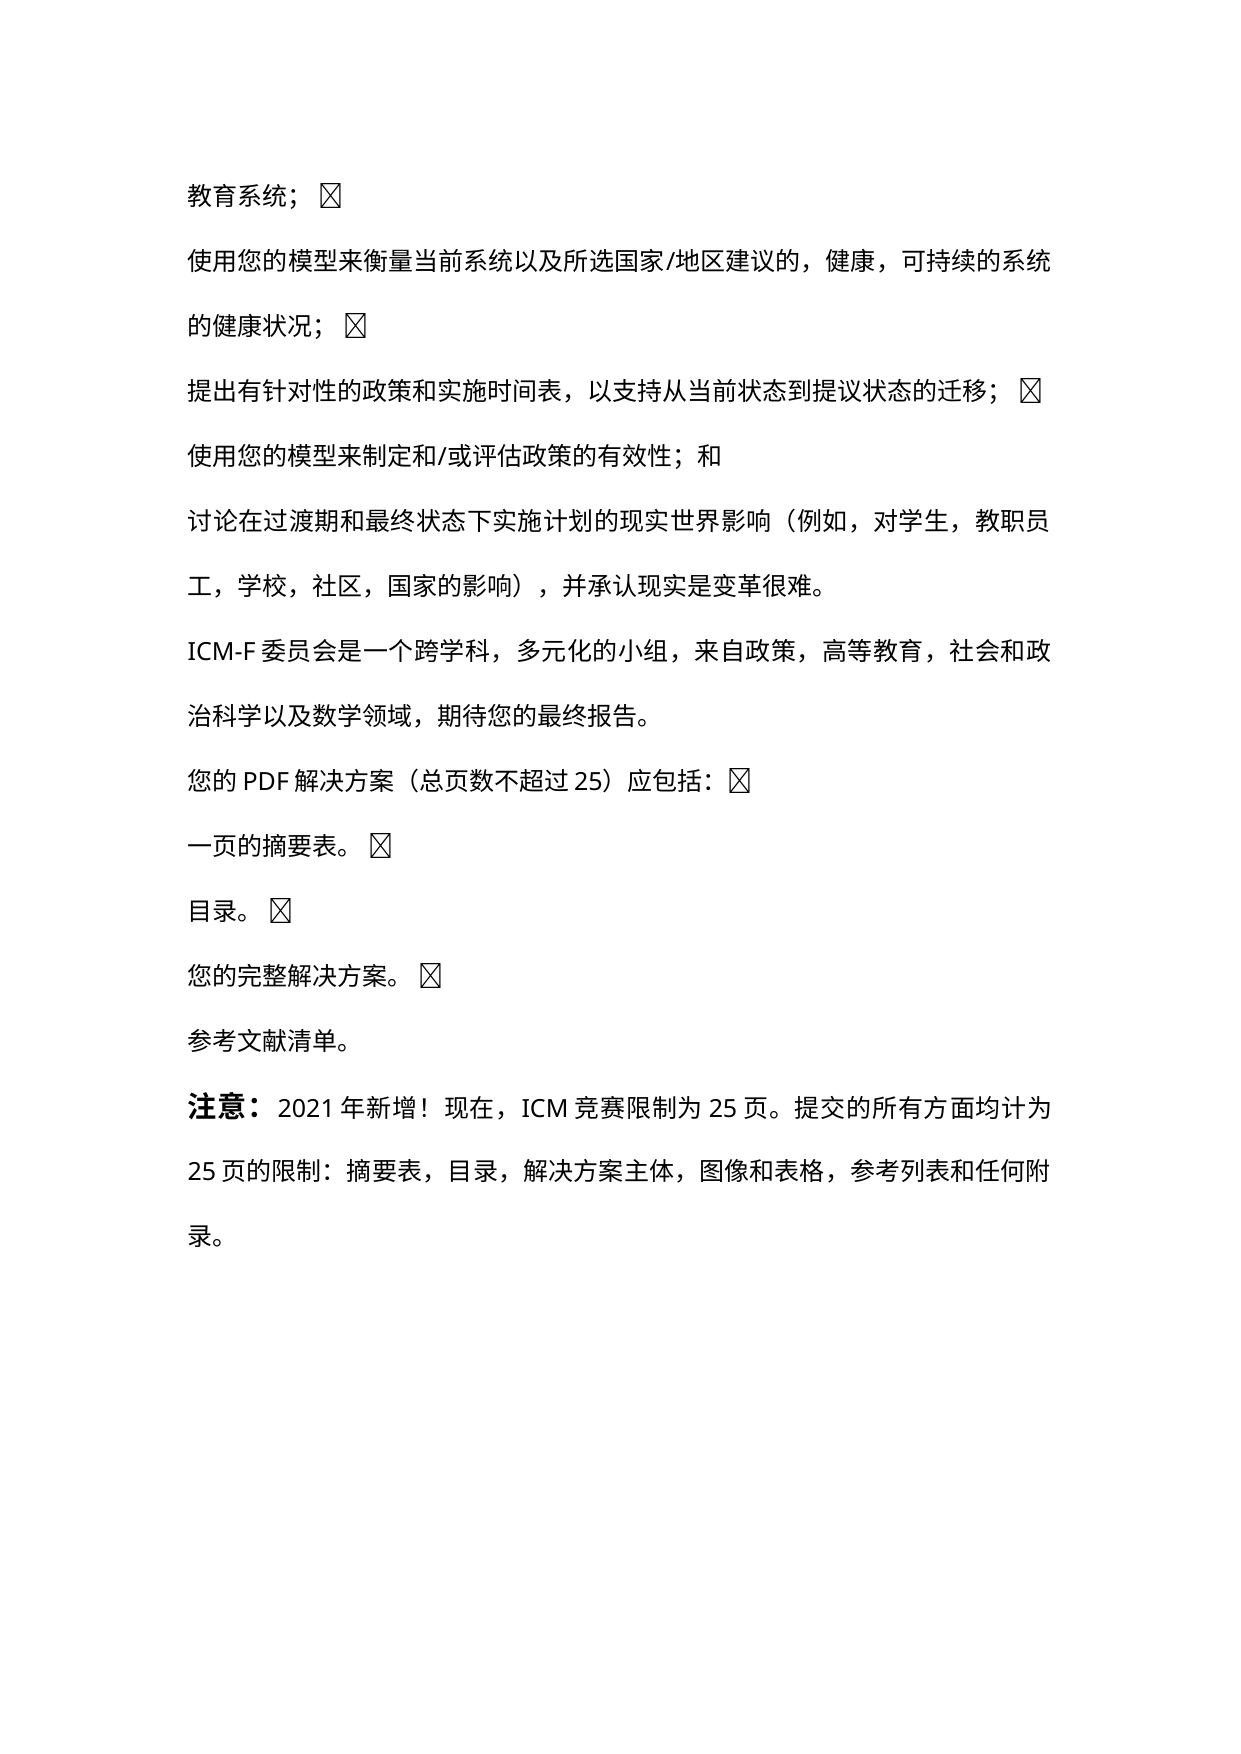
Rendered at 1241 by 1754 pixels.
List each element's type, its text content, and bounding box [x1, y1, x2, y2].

text 您的完整解决方案。  [187, 942, 1053, 1007]
text 目录。  [187, 877, 1053, 942]
text 一页的摘要表。  [187, 812, 1053, 877]
text 提出有针对性的政策和实施时间表，以支持从当前状态到提议状态的迁移；  [187, 357, 1053, 422]
text 您的PDF解决方案（总页数不超过25）应包括： [187, 747, 1053, 812]
text ICM-F委员会是一个跨学科，多元化的小组，来自政策，高等教育，社会和政治科学以及数学领域，期待您的最终报告。 [187, 617, 1053, 747]
text 注意：2021年新增！现在，ICM竞赛限制为25页。提交的所有方面均计为25页的限制：摘要表，目录，解决方案主体，图像和表格，参考列表和任何附录。 [187, 1072, 1053, 1267]
text 参考文献清单。 [187, 1007, 1053, 1072]
text 为所选国家/地区的系统提出可实现且合理的愿景，以支持健康，可持续的高等教育系统；  [187, 162, 1053, 227]
text 讨论在过渡期和最终状态下实施计划的现实世界影响（例如，对学生，教职员工，学校，社区，国家的影响），并承认现实是变革很难。 [187, 487, 1053, 617]
text 使用您的模型来制定和/或评估政策的有效性；和 [187, 422, 1053, 487]
text 使用您的模型来衡量当前系统以及所选国家/地区建议的，健康，可持续的系统的健康状况；  [187, 227, 1053, 357]
